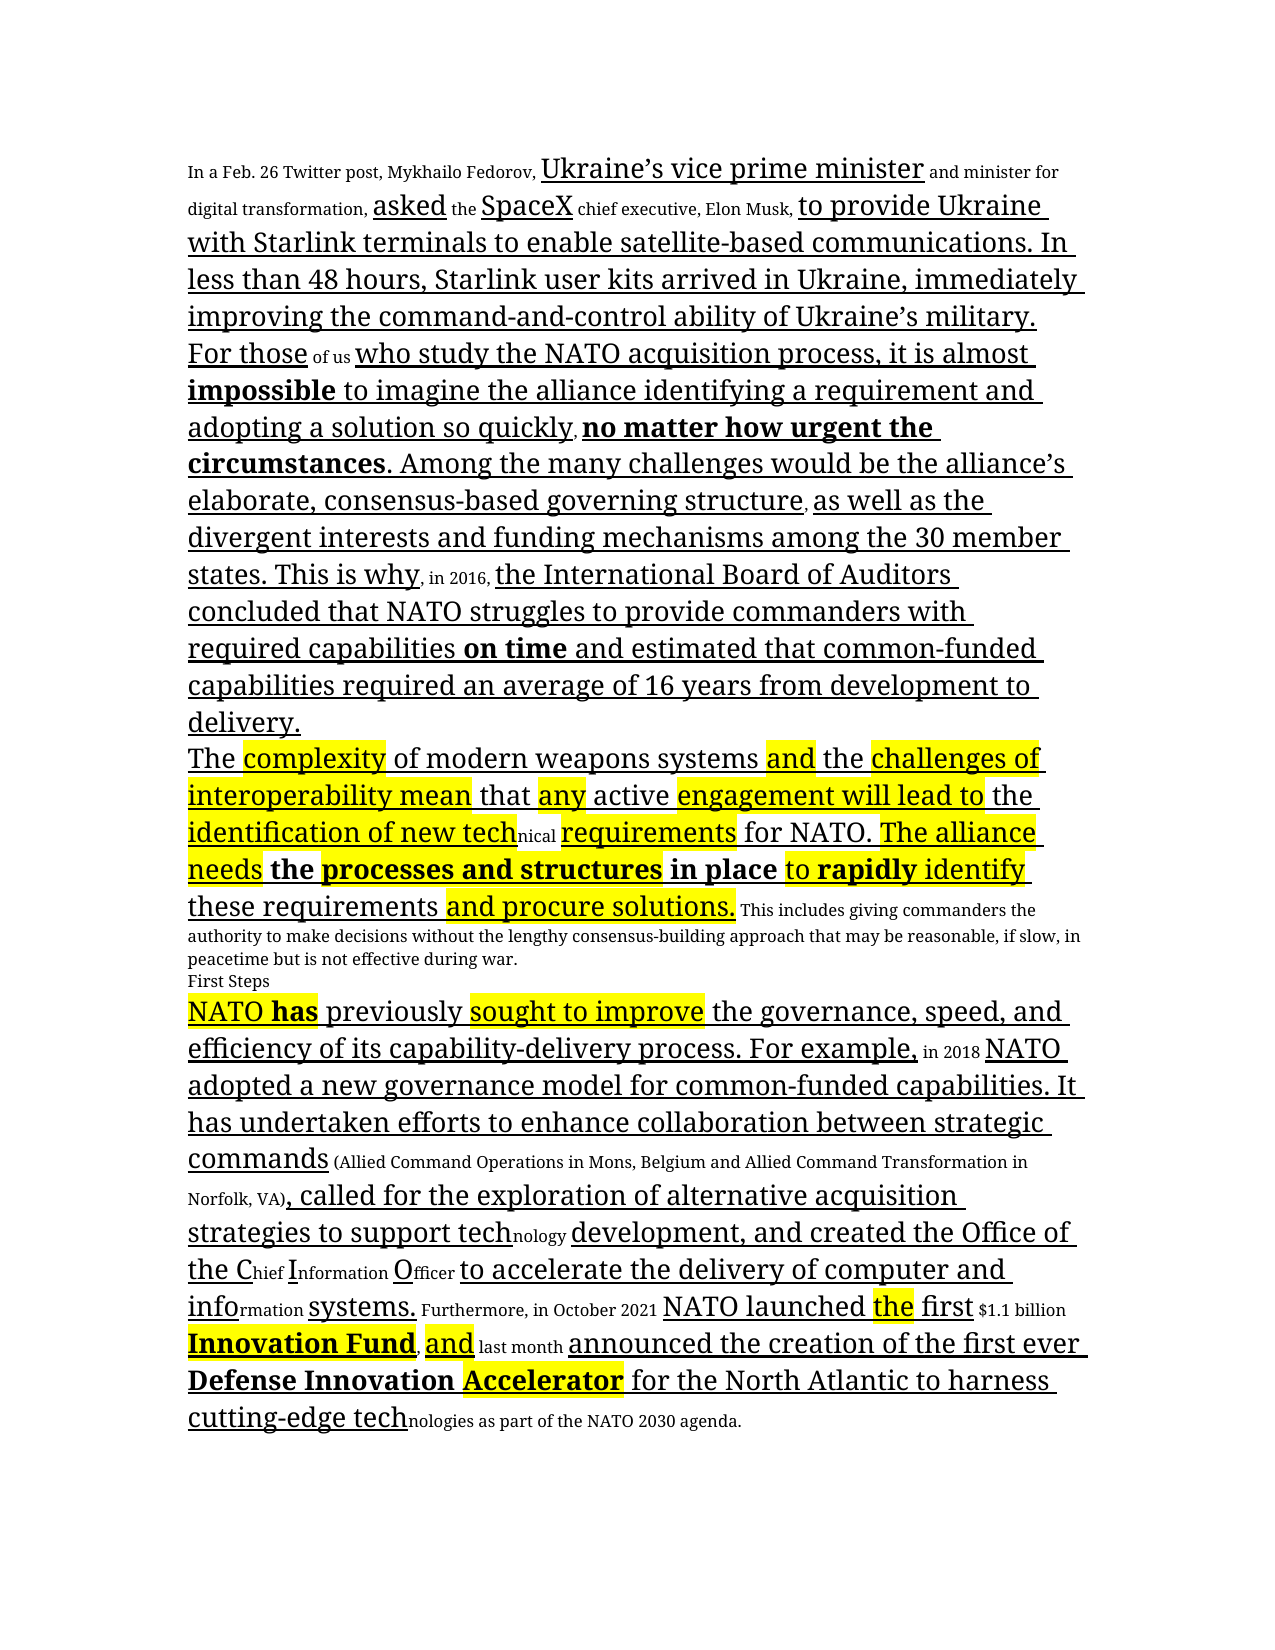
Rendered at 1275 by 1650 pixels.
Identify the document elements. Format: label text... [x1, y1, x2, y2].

text First Steps [187, 970, 1087, 992]
text In a Feb. 26 Twitter post, Mykhailo Fedorov, Ukraine’s vice prime minister and minister for digital transformation, asked the SpaceX chief executive, Elon Musk, to provide Ukraine with Starlink terminals to enable satellite-based communications. In less than 48 hours, Starlink user kits arrived in Ukraine, immediately improving the command-and-control ability of Ukraine’s military. [187, 150, 1087, 334]
text For those of us who study the NATO acquisition process, it is almost impossible to imagine the alliance identifying a requirement and adopting a solution so quickly, no matter how urgent the circumstances. Among the many challenges would be the alliance’s elaborate, consensus-based governing structure, as well as the divergent interests and funding mechanisms among the 30 member states. This is why, in 2016, the International Board of Auditors concluded that NATO struggles to provide commanders with required capabilities on time and estimated that common-funded capabilities required an average of 16 years from development to delivery. [187, 334, 1087, 740]
text NATO has previously sought to improve the governance, speed, and efficiency of its capability-delivery process. For example, in 2018 NATO adopted a new governance model for common-funded capabilities. It has undertaken efforts to enhance collaboration between strategic commands (Allied Command Operations in Mons, Belgium and Allied Command Transformation in Norfolk, VA), called for the exploration of alternative acquisition strategies to support technology development, and created the Office of the Chief Information Officer to accelerate the delivery of computer and information systems. Furthermore, in October 2021 NATO launched the first $1.1 billion Innovation Fund, and last month announced the creation of the first ever Defense Innovation Accelerator for the North Atlantic to harness cutting-edge technologies as part of the NATO 2030 agenda. [187, 992, 1087, 1435]
text The complexity of modern weapons systems and the challenges of interoperability mean that any active engagement will lead to the identification of new technical requirements for NATO. The alliance needs the processes and structures in place to rapidly identify these requirements and procure solutions. This includes giving commanders the authority to make decisions without the lengthy consensus-building approach that may be reasonable, if slow, in peacetime but is not effective during war. [187, 740, 1087, 970]
